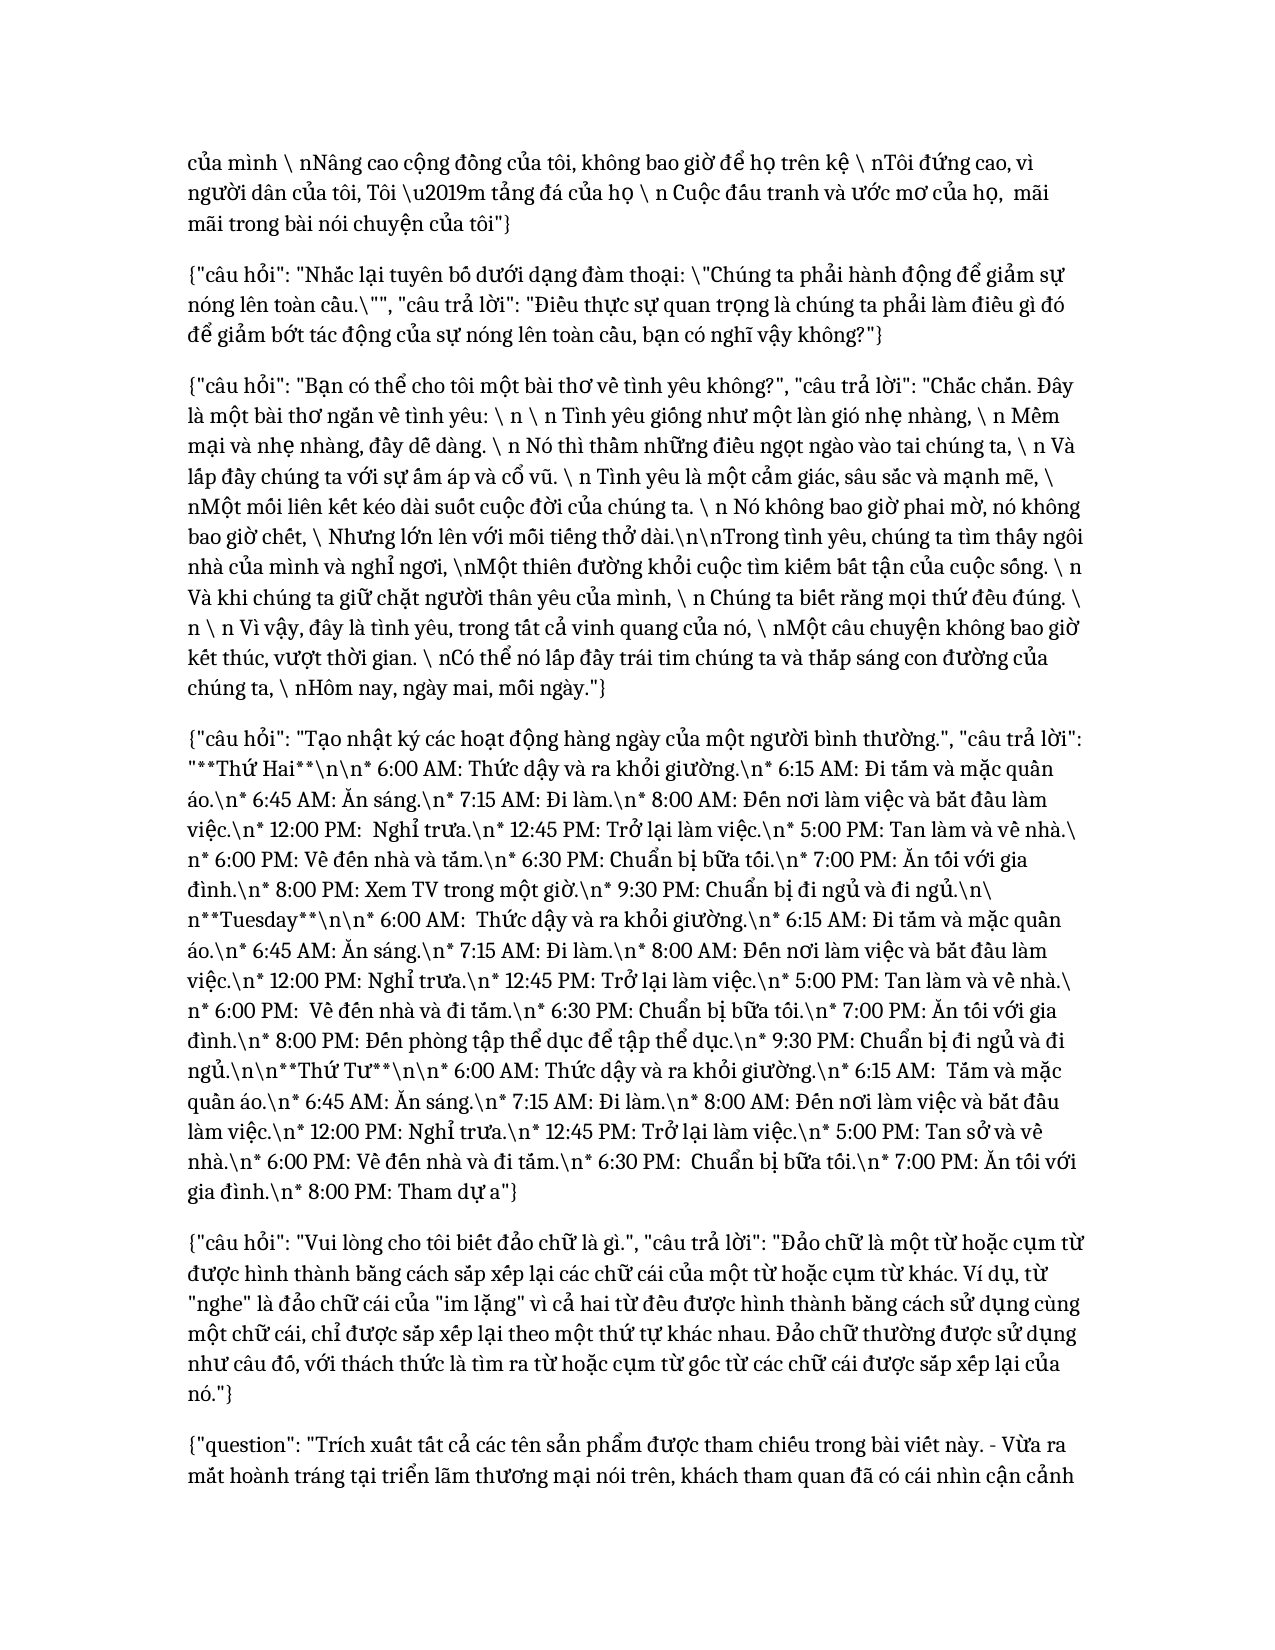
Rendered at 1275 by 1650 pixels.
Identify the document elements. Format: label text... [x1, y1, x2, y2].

text {"câu hỏi": "Tạo nhật ký các hoạt động hàng ngày của một người bình thường.", "câu trả lời": "**Thứ Hai**\n\n* 6:00 AM: Thức dậy và ra khỏi giường.\n* 6:15 AM: Đi tắm và mặc quần áo.\n* 6:45 AM: Ăn sáng.\n* 7:15 AM: Đi làm.\n* 8:00 AM: Đến nơi làm việc và bắt đầu làm việc.\n* 12:00 PM: Nghỉ trưa.\n* 12:45 PM: Trở lại làm việc.\n* 5:00 PM: Tan làm và về nhà.\n* 6:00 PM: Về đến nhà và tắm.\n* 6:30 PM: Chuẩn bị bữa tối.\n* 7:00 PM: Ăn tối với gia đình.\n* 8:00 PM: Xem TV trong một giờ.\n* 9:30 PM: Chuẩn bị đi ngủ và đi ngủ.\n\n**Tuesday**\n\n* 6:00 AM: Thức dậy và ra khỏi giường.\n* 6:15 AM: Đi tắm và mặc quần áo.\n* 6:45 AM: Ăn sáng.\n* 7:15 AM: Đi làm.\n* 8:00 AM: Đến nơi làm việc và bắt đầu làm việc.\n* 12:00 PM: Nghỉ trưa.\n* 12:45 PM: Trở lại làm việc.\n* 5:00 PM: Tan làm và về nhà.\n* 6:00 PM: Về đến nhà và đi tắm.\n* 6:30 PM: Chuẩn bị bữa tối.\n* 7:00 PM: Ăn tối với gia đình.\n* 8:00 PM: Đến phòng tập thể dục để tập thể dục.\n* 9:30 PM: Chuẩn bị đi ngủ và đi ngủ.\n\n**Thứ Tư**\n\n* 6:00 AM: Thức dậy và ra khỏi giường.\n* 6:15 AM: Tắm và mặc quần áo.\n* 6:45 AM: Ăn sáng.\n* 7:15 AM: Đi làm.\n* 8:00 AM: Đến nơi làm việc và bắt đầu làm việc.\n* 12:00 PM: Nghỉ trưa.\n* 12:45 PM: Trở lại làm việc.\n* 5:00 PM: Tan sở và về nhà.\n* 6:00 PM: Về đến nhà và đi tắm.\n* 6:30 PM: Chuẩn bị bữa tối.\n* 7:00 PM: Ăn tối với gia đình.\n* 8:00 PM: Tham dự a"} [187, 726, 1087, 1206]
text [187, 150, 1087, 237]
text {"câu hỏi": "Nhắc lại tuyên bố dưới dạng đàm thoại: \"Chúng ta phải hành động để giảm sự nóng lên toàn cầu.\"", "câu trả lời": "Điều thực sự quan trọng là chúng ta phải làm điều gì đó để giảm bớt tác động của sự nóng lên toàn cầu, bạn có nghĩ vậy không?"} [187, 261, 1087, 348]
text {"câu hỏi": "Bạn có thể cho tôi một bài thơ về tình yêu không?", "câu trả lời": "Chắc chắn. Đây là một bài thơ ngắn về tình yêu: \ n \ n Tình yêu giống như một làn gió nhẹ nhàng, \ n Mềm mại và nhẹ nhàng, đầy dễ dàng. \ n Nó thì thầm những điều ngọt ngào vào tai chúng ta, \ n Và lấp đầy chúng ta với sự ấm áp và cổ vũ. \ n Tình yêu là một cảm giác, sâu sắc và mạnh mẽ, \ nMột mối liên kết kéo dài suốt cuộc đời của chúng ta. \ n Nó không bao giờ phai mờ, nó không bao giờ chết, \ Nhưng lớn lên với mỗi tiếng thở dài.\n\nTrong tình yêu, chúng ta tìm thấy ngôi nhà của mình và nghỉ ngơi, \nMột thiên đường khỏi cuộc tìm kiếm bất tận của cuộc sống. \ n Và khi chúng ta giữ chặt người thân yêu của mình, \ n Chúng ta biết rằng mọi thứ đều đúng. \ n \ n Vì vậy, đây là tình yêu, trong tất cả vinh quang của nó, \ nMột câu chuyện không bao giờ kết thúc, vượt thời gian. \ nCó thể nó lấp đầy trái tim chúng ta và thắp sáng con đường của chúng ta, \ nHôm nay, ngày mai, mỗi ngày."} [187, 373, 1087, 701]
text {"câu hỏi": "Vui lòng cho tôi biết đảo chữ là gì.", "câu trả lời": "Đảo chữ là một từ hoặc cụm từ được hình thành bằng cách sắp xếp lại các chữ cái của một từ hoặc cụm từ khác. Ví dụ, từ "nghe" là đảo chữ cái của "im lặng" vì cả hai từ đều được hình thành bằng cách sử dụng cùng một chữ cái, chỉ được sắp xếp lại theo một thứ tự khác nhau. Đảo chữ thường được sử dụng như câu đố, với thách thức là tìm ra từ hoặc cụm từ gốc từ các chữ cái được sắp xếp lại của nó."} [187, 1230, 1087, 1408]
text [187, 1432, 1087, 1489]
